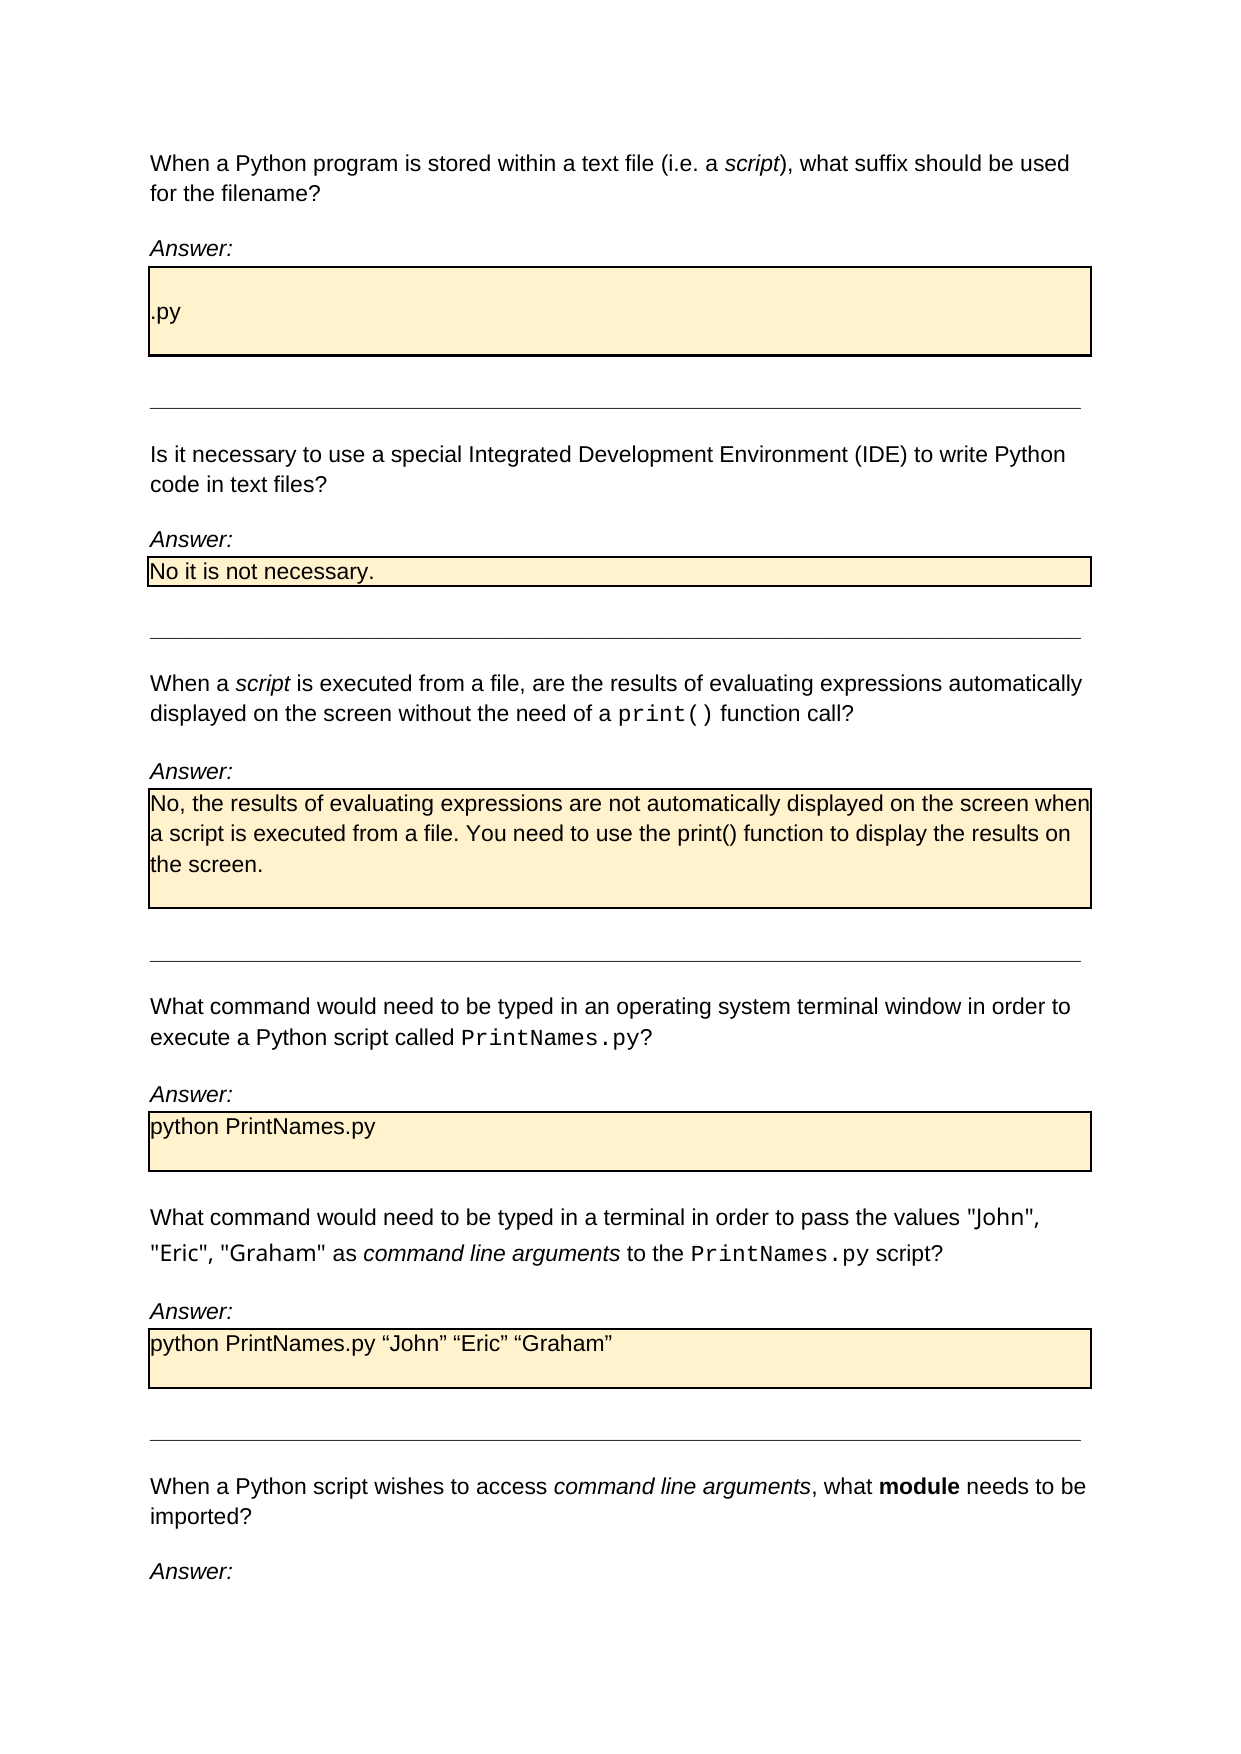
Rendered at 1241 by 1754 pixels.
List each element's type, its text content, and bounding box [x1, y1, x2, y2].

text Is it necessary to use a special Integrated Development Environment (IDE) to write Python code in text files? [150, 441, 1090, 497]
text Answer: [150, 1298, 1090, 1324]
text Answer: [150, 1558, 1090, 1584]
text Answer: [150, 526, 1090, 552]
text When a Python program is stored within a text file (i.e. a script), what suffix should be used for the filename? [150, 150, 1090, 207]
text python PrintNames.py [150, 1113, 1090, 1139]
text python PrintNames.py “John” “Eric” “Graham” [150, 1330, 1090, 1356]
text What command would need to be typed in an operating system terminal window in order to execute a Python script called PrintNames.py? [150, 993, 1090, 1052]
text No, the results of evaluating expressions are not automatically displayed on the screen when a script is executed from a file. You need to use the print() function to display the results on the screen. [150, 790, 1090, 877]
text No it is not necessary. [149, 558, 1090, 585]
text _________________________________________________________________________ [150, 615, 1090, 641]
text When a Python script wishes to access command line arguments, what module needs to be imported? [150, 1473, 1090, 1529]
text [150, 385, 1090, 412]
text Answer: [150, 235, 1090, 262]
text What command would need to be typed in a terminal in order to pass the values "John", "Eric", "Graham" as command line arguments to the PrintNames.py script? [150, 1201, 1090, 1268]
text _________________________________________________________________________ [150, 938, 1090, 964]
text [150, 1417, 1090, 1444]
text .py [150, 296, 1090, 324]
text Answer: [150, 758, 1090, 784]
text When a script is executed from a file, are the results of evaluating expressions automatically displayed on the screen without the need of a print() function call? [150, 670, 1090, 729]
text Answer: [150, 1081, 1090, 1107]
